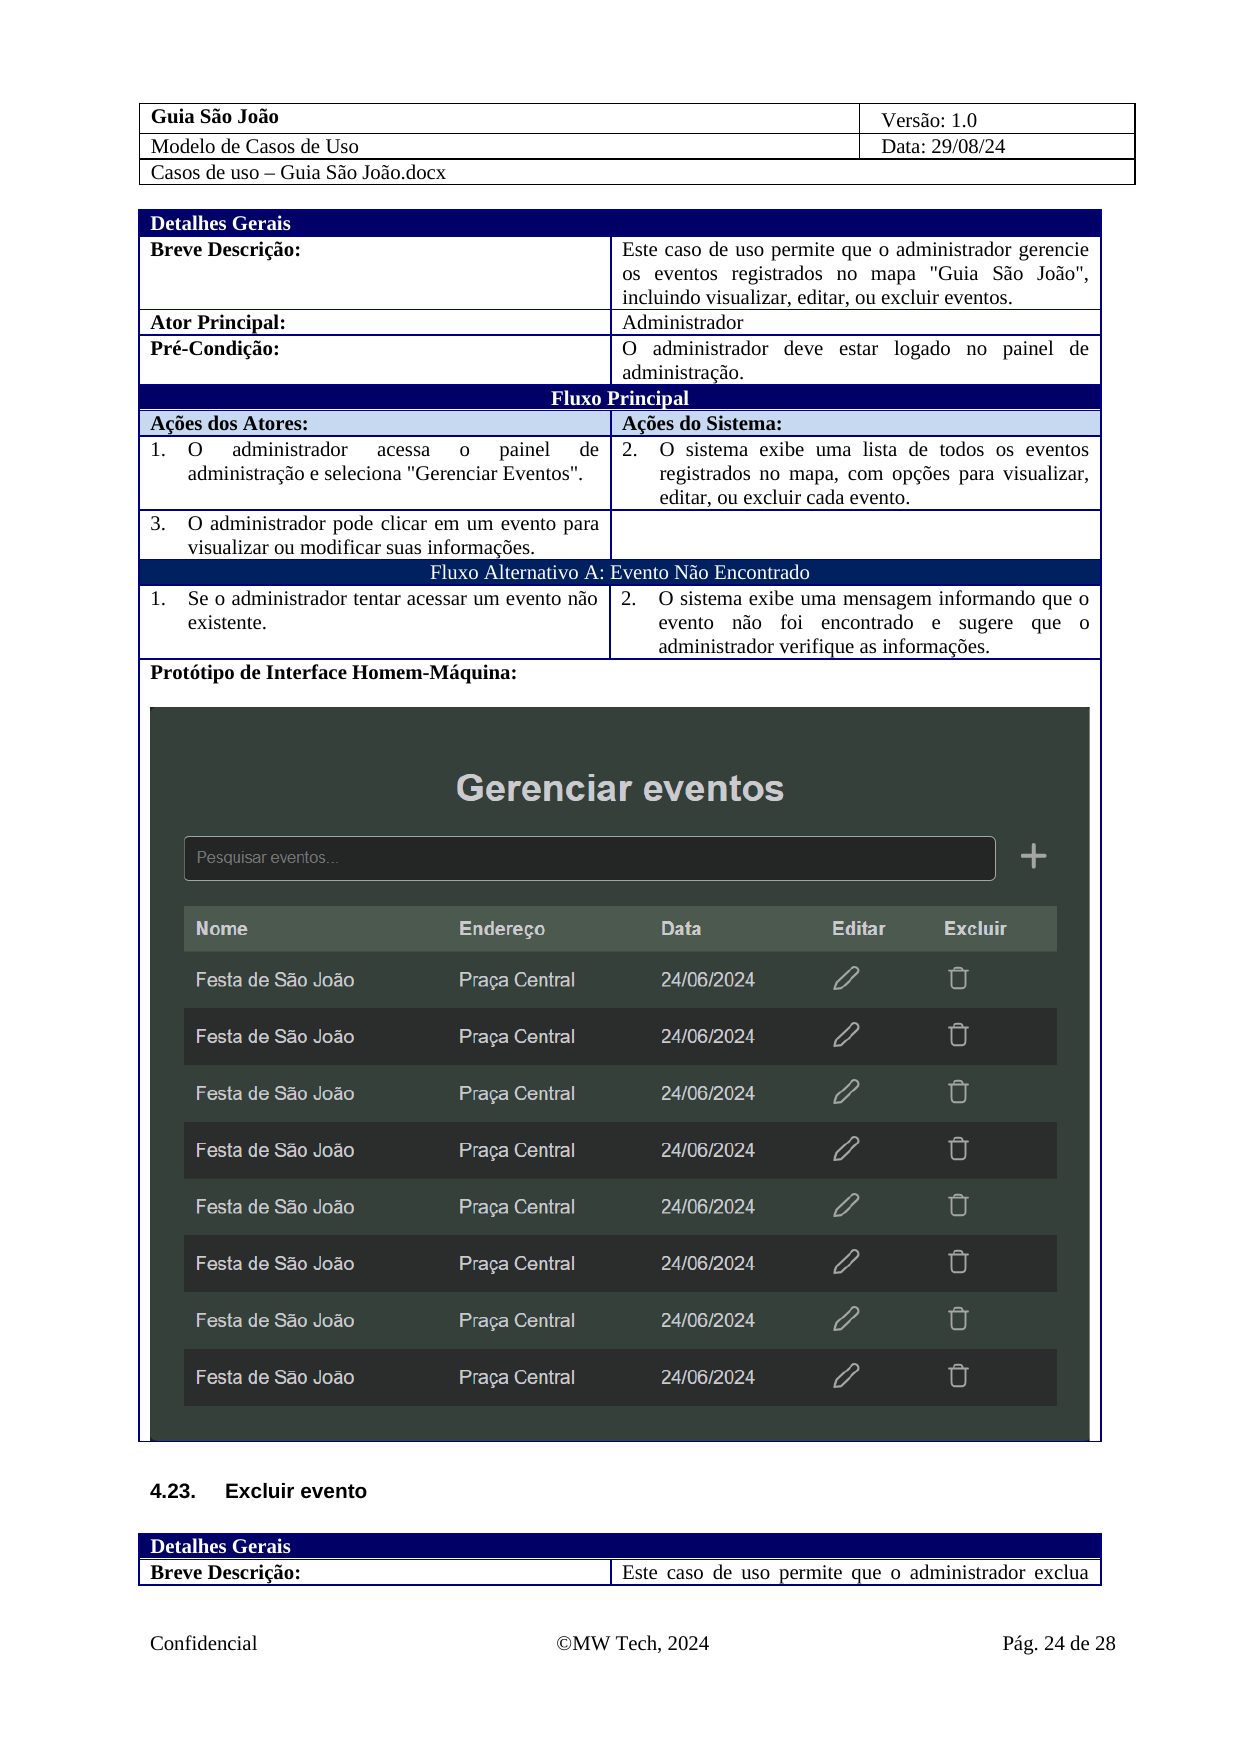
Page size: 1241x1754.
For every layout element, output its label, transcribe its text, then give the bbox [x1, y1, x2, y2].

table_cell Ator Principal: [140, 310, 610, 334]
table_cell Breve Descrição: [140, 1560, 610, 1584]
table_cell Breve Descrição: [140, 237, 610, 309]
table_cell O administrador pode clicar em um evento para visualizar ou modificar suas informações. [140, 511, 610, 559]
table_cell Fluxo Alternativo A: Evento Não Encontrado [140, 560, 1100, 584]
table_cell Ações dos Atores: [140, 411, 610, 435]
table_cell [612, 1560, 1100, 1584]
table_cell Ações do Sistema: [612, 411, 1100, 435]
table_cell Pré-Condição: [140, 336, 610, 384]
table_cell Se o administrador tentar acessar um evento não existente. [140, 586, 609, 658]
table_cell Protótipo de Interface Homem-Máquina: [140, 660, 1100, 1441]
table_cell O administrador acessa o painel de administração e seleciona "Gerenciar Eventos". [140, 437, 610, 509]
table_cell Administrador [612, 310, 1100, 334]
table_cell [612, 511, 1100, 559]
table_header Detalhes Gerais [140, 1535, 1100, 1558]
table_cell O sistema exibe uma mensagem informando que o evento não foi encontrado e sugere que o administrador verifique as informações. [611, 586, 1100, 658]
table_cell O sistema exibe uma lista de todos os eventos registrados no mapa, com opções para visualizar, editar, ou excluir cada evento. [612, 437, 1100, 509]
table_cell O administrador deve estar logado no painel de administração. [612, 336, 1100, 384]
list Excluir evento [150, 1479, 1090, 1503]
table_cell Este caso de uso permite que o administrador gerencie os eventos registrados no mapa "Guia São João", incluindo visualizar, editar, ou excluir eventos. [612, 237, 1100, 309]
table_cell Fluxo Principal [140, 386, 1100, 409]
picture [150, 707, 1090, 1441]
table_header Detalhes Gerais [140, 211, 1100, 235]
